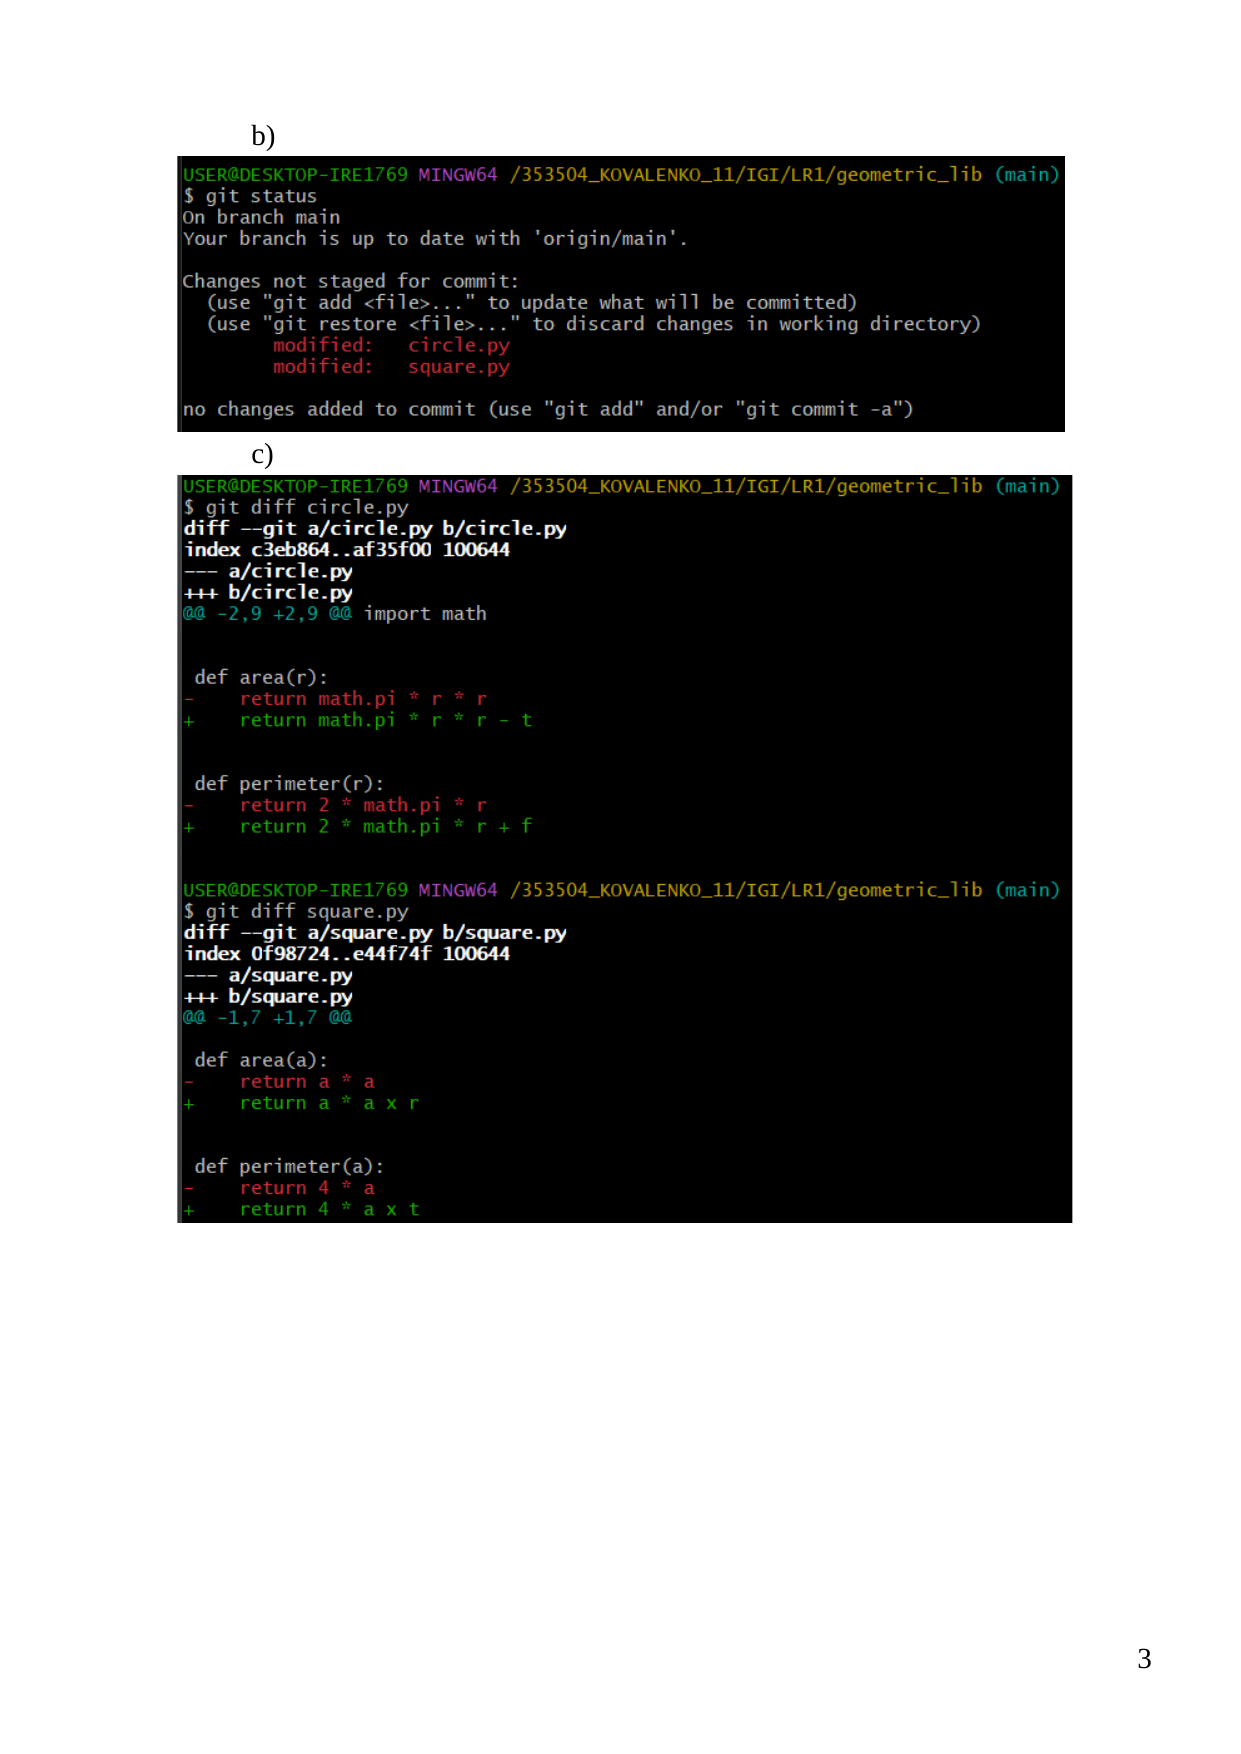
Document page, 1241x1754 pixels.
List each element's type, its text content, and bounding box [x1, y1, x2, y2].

picture [177, 156, 1065, 432]
picture [177, 475, 1073, 1223]
